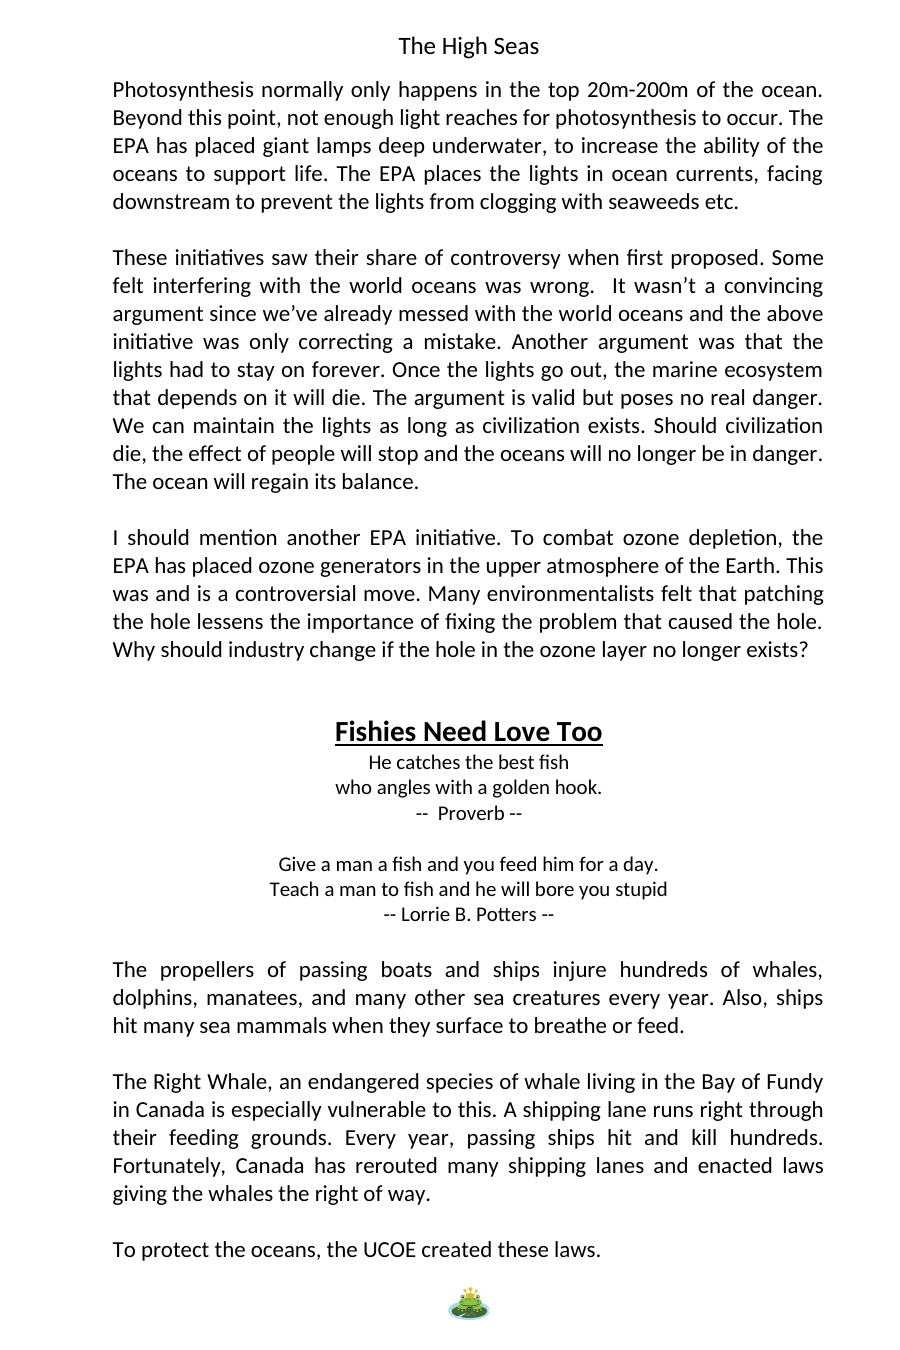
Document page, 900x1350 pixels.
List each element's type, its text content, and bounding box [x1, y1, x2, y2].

text Give a man a fish and you feed him for a day. [112, 851, 825, 876]
text These initiatives saw their share of controversy when first proposed. Some felt interfering with the world oceans was wrong. It wasn’t a convincing argument since we’ve already messed with the world oceans and the above initiative was only correcting a mistake. Another argument was that the lights had to stay on forever. Once the lights go out, the marine ecosystem that depends on it will die. The argument is valid but poses no real danger. We can maintain the lights as long as civilization exists. Should civilization die, the effect of people will stop and the oceans will no longer be in danger. The ocean will regain its balance. [112, 243, 825, 495]
text To protect the oceans, the UCOE created these laws. [112, 1235, 825, 1263]
text Teach a man to fish and he will bore you stupid [112, 876, 825, 902]
text The propellers of passing boats and ships injure hundreds of whales, dolphins, manatees, and many other sea creatures every year. Also, ships hit many sea mammals when they surface to breathe or feed. [112, 955, 825, 1039]
text -- Lorrie B. Potters -- [112, 902, 825, 927]
text Fishies Need Love Too [112, 713, 825, 749]
text He catches the best fish [112, 749, 825, 774]
picture [448, 1287, 490, 1320]
text I should mention another EPA initiative. To combat ozone depletion, the EPA has placed ozone generators in the upper atmosphere of the Earth. This was and is a controversial move. Many environmentalists felt that patching the hole lessens the importance of fixing the problem that caused the hole. Why should industry change if the hole in the ozone layer no longer exists? [112, 523, 825, 663]
text -- Proverb -- [112, 800, 825, 825]
text who angles with a golden hook. [112, 774, 825, 800]
text Photosynthesis normally only happens in the top 20m-200m of the ocean. Beyond this point, not enough light reaches for photosynthesis to occur. The EPA has placed giant lamps deep underwater, to increase the ability of the oceans to support life. The EPA places the lights in ocean currents, facing downstream to prevent the lights from clogging with seaweeds etc. [112, 75, 825, 215]
text The Right Whale, an endangered species of whale living in the Bay of Fundy in Canada is especially vulnerable to this. A shipping lane runs right through their feeding grounds. Every year, passing ships hit and kill hundreds. Fortunately, Canada has rerouted many shipping lanes and enacted laws giving the whales the right of way. [112, 1067, 825, 1207]
